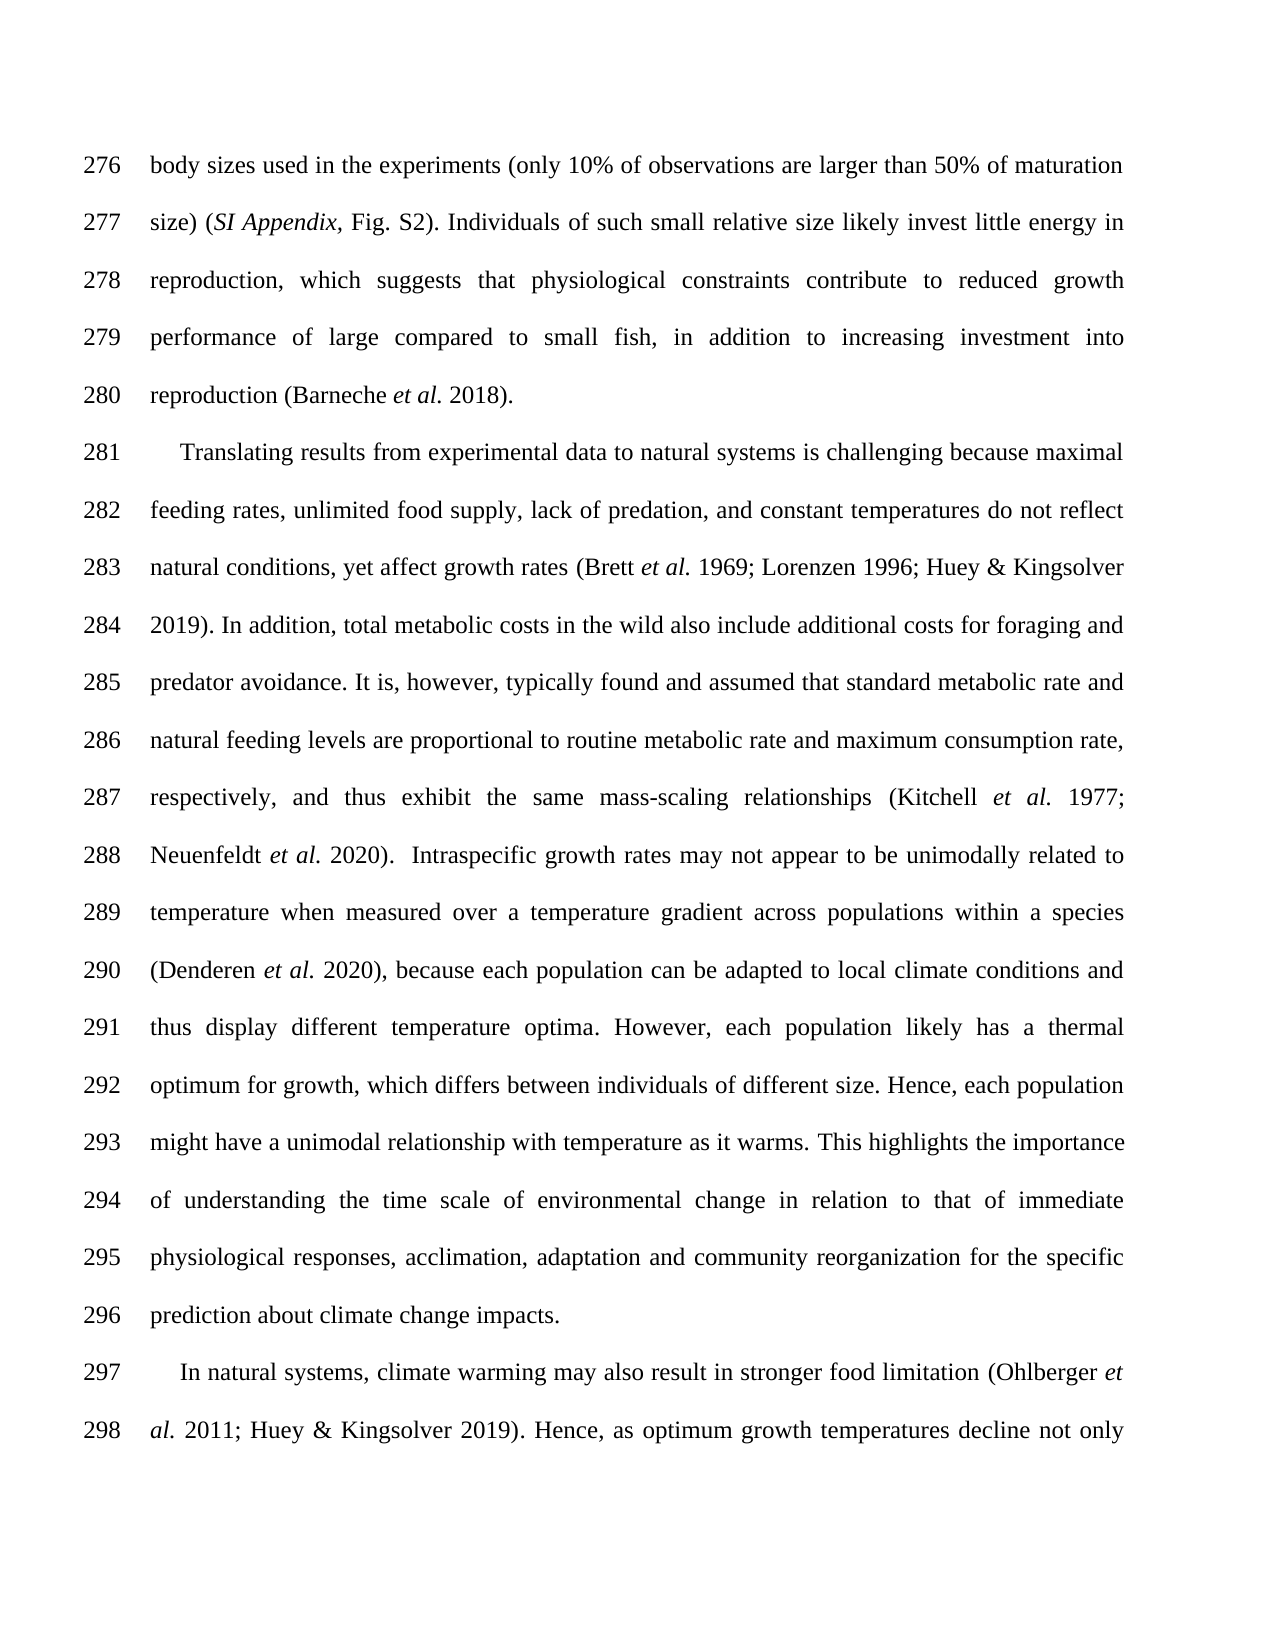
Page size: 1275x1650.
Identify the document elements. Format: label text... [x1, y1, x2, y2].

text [150, 150, 1125, 409]
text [150, 1357, 1125, 1444]
text Translating results from experimental data to natural systems is challenging because maximal feeding rates, unlimited food supply, lack of predation, and constant temperatures do not reflect natural conditions, yet affect growth rates (Brett et al. 1969; Lorenzen 1996; Huey & Kingsolver 2019). In addition, total metabolic costs in the wild also include additional costs for foraging and predator avoidance. It is, however, typically found and assumed that standard metabolic rate and natural feeding levels are proportional to routine metabolic rate and maximum consumption rate, respectively, and thus exhibit the same mass-scaling relationships (Kitchell et al. 1977; Neuenfeldt et al. 2020). Intraspecific growth rates may not appear to be unimodally related to temperature when measured over a temperature gradient across populations within a species (Denderen et al. 2020), because each population can be adapted to local climate conditions and thus display different temperature optima. However, each population likely has a thermal optimum for growth, which differs between individuals of different size. Hence, each population might have a unimodal relationship with temperature as it warms. This highlights the importance of understanding the time scale of environmental change in relation to that of immediate physiological responses, acclimation, adaptation and community reorganization for the specific prediction about climate change impacts. [150, 437, 1125, 1329]
